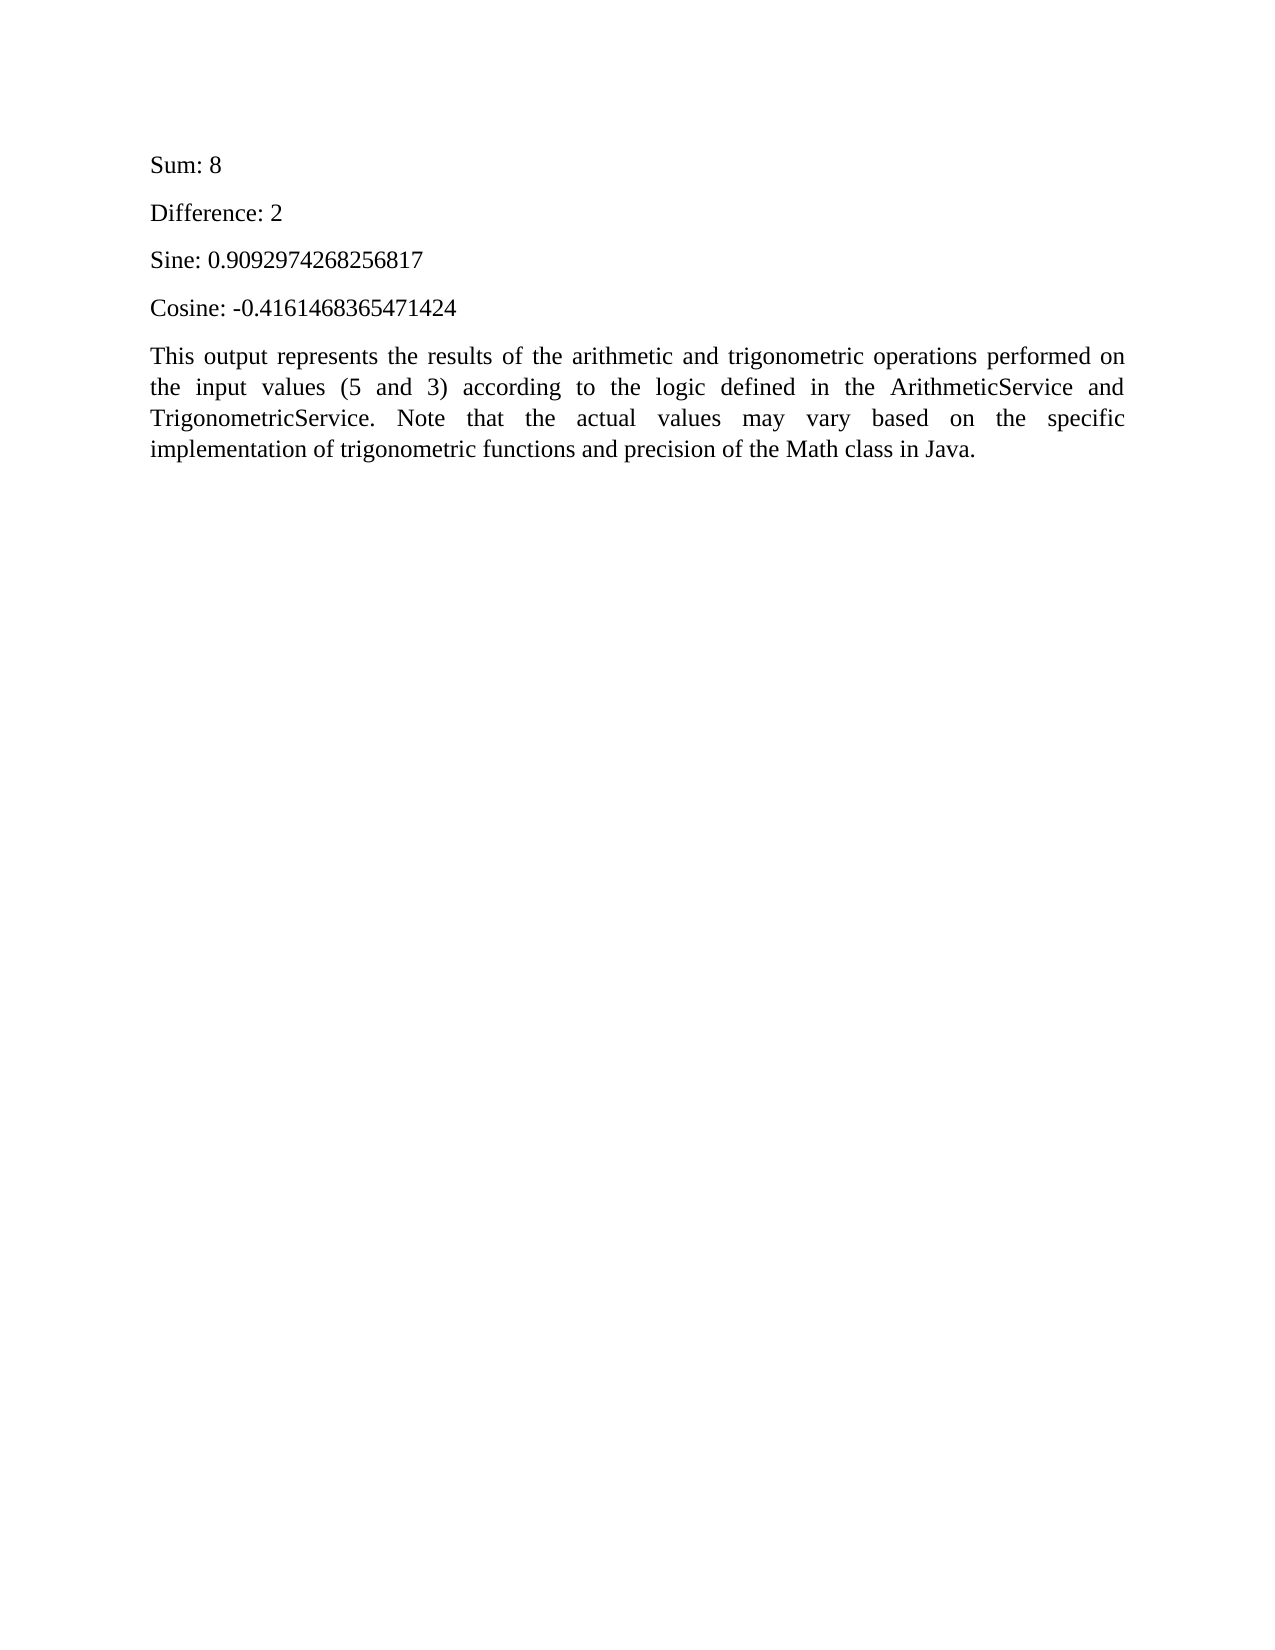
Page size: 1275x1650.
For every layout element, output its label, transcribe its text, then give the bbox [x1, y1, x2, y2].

text Sine: 0.9092974268256817 [150, 245, 1137, 274]
text Sum: 8 [150, 150, 1137, 179]
text This output represents the results of the arithmetic and trigonometric operations performed on the input values (5 and 3) according to the logic defined in the ArithmeticService and TrigonometricService. Note that the actual values may vary based on the specific implementation of trigonometric functions and precision of the Math class in Java. [150, 341, 1125, 463]
text Cosine: -0.4161468365471424 [150, 293, 1137, 322]
text Difference: 2 [150, 198, 1137, 226]
